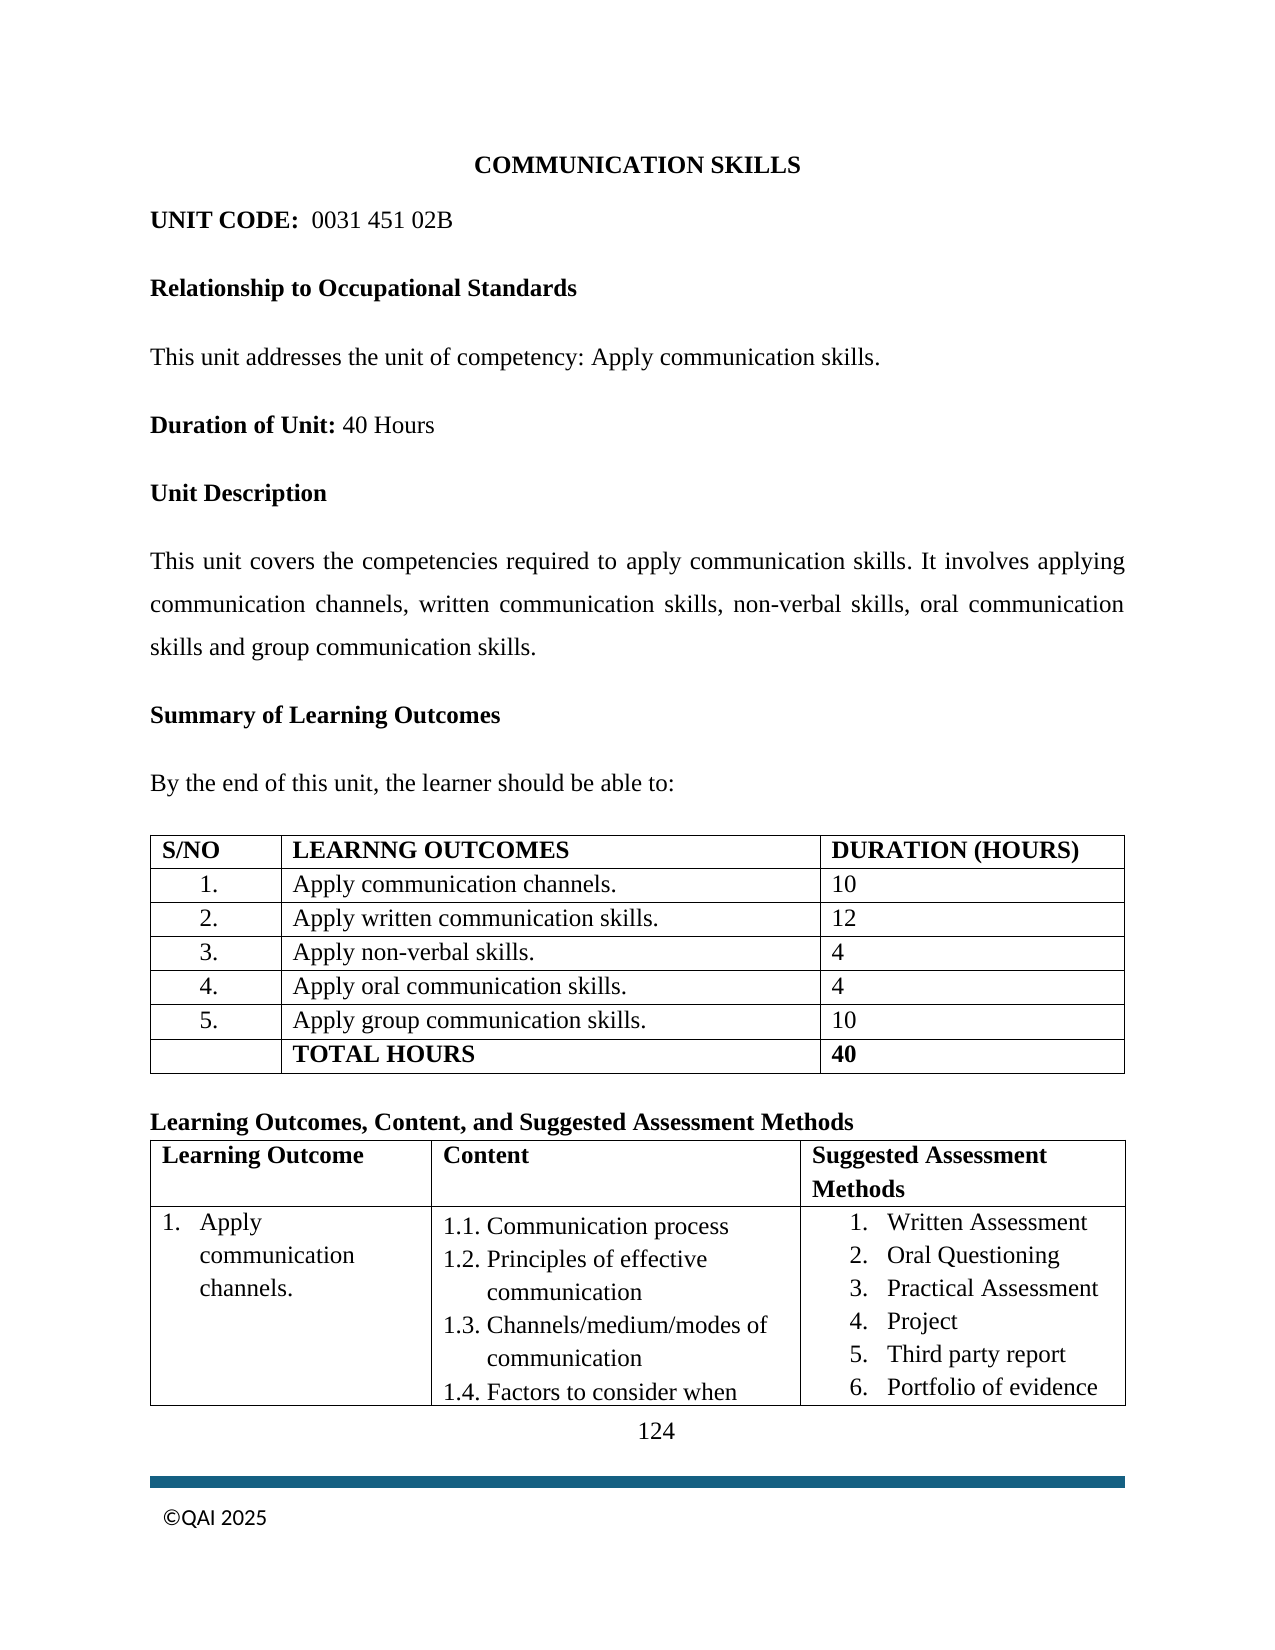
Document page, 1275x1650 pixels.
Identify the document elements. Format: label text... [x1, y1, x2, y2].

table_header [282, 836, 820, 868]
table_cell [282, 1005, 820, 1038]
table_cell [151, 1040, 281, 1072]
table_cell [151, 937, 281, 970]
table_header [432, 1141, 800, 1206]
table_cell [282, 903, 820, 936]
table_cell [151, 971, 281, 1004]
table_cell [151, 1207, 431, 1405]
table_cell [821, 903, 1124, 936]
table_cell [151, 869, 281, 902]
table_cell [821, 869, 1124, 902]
text UNIT CODE: 0031 451 02B [150, 205, 1125, 234]
text By the end of this unit, the learner should be able to: [150, 768, 1125, 797]
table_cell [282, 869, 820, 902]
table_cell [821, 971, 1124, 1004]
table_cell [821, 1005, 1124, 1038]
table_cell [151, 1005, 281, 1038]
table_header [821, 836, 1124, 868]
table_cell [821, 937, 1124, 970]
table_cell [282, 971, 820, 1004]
text This unit addresses the unit of competency: Apply communication skills. [150, 342, 1125, 370]
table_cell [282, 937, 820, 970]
text Learning Outcomes, Content, and Suggested Assessment Methods [150, 1107, 1125, 1135]
text Summary of Learning Outcomes [150, 700, 1125, 729]
text Unit Description [150, 478, 1125, 507]
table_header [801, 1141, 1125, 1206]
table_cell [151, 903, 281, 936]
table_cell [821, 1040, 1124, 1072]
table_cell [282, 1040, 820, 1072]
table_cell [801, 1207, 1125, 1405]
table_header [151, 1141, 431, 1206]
text This unit covers the competencies required to apply communication skills. It involves applying communication channels, written communication skills, non-verbal skills, oral communication skills and group communication skills. [150, 546, 1125, 661]
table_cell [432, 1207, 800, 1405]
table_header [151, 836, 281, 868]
subtitle COMMUNICATION SKILLS [150, 150, 1125, 179]
text Relationship to Occupational Standards [150, 273, 1125, 302]
text Duration of Unit: 40 Hours [150, 410, 1125, 438]
